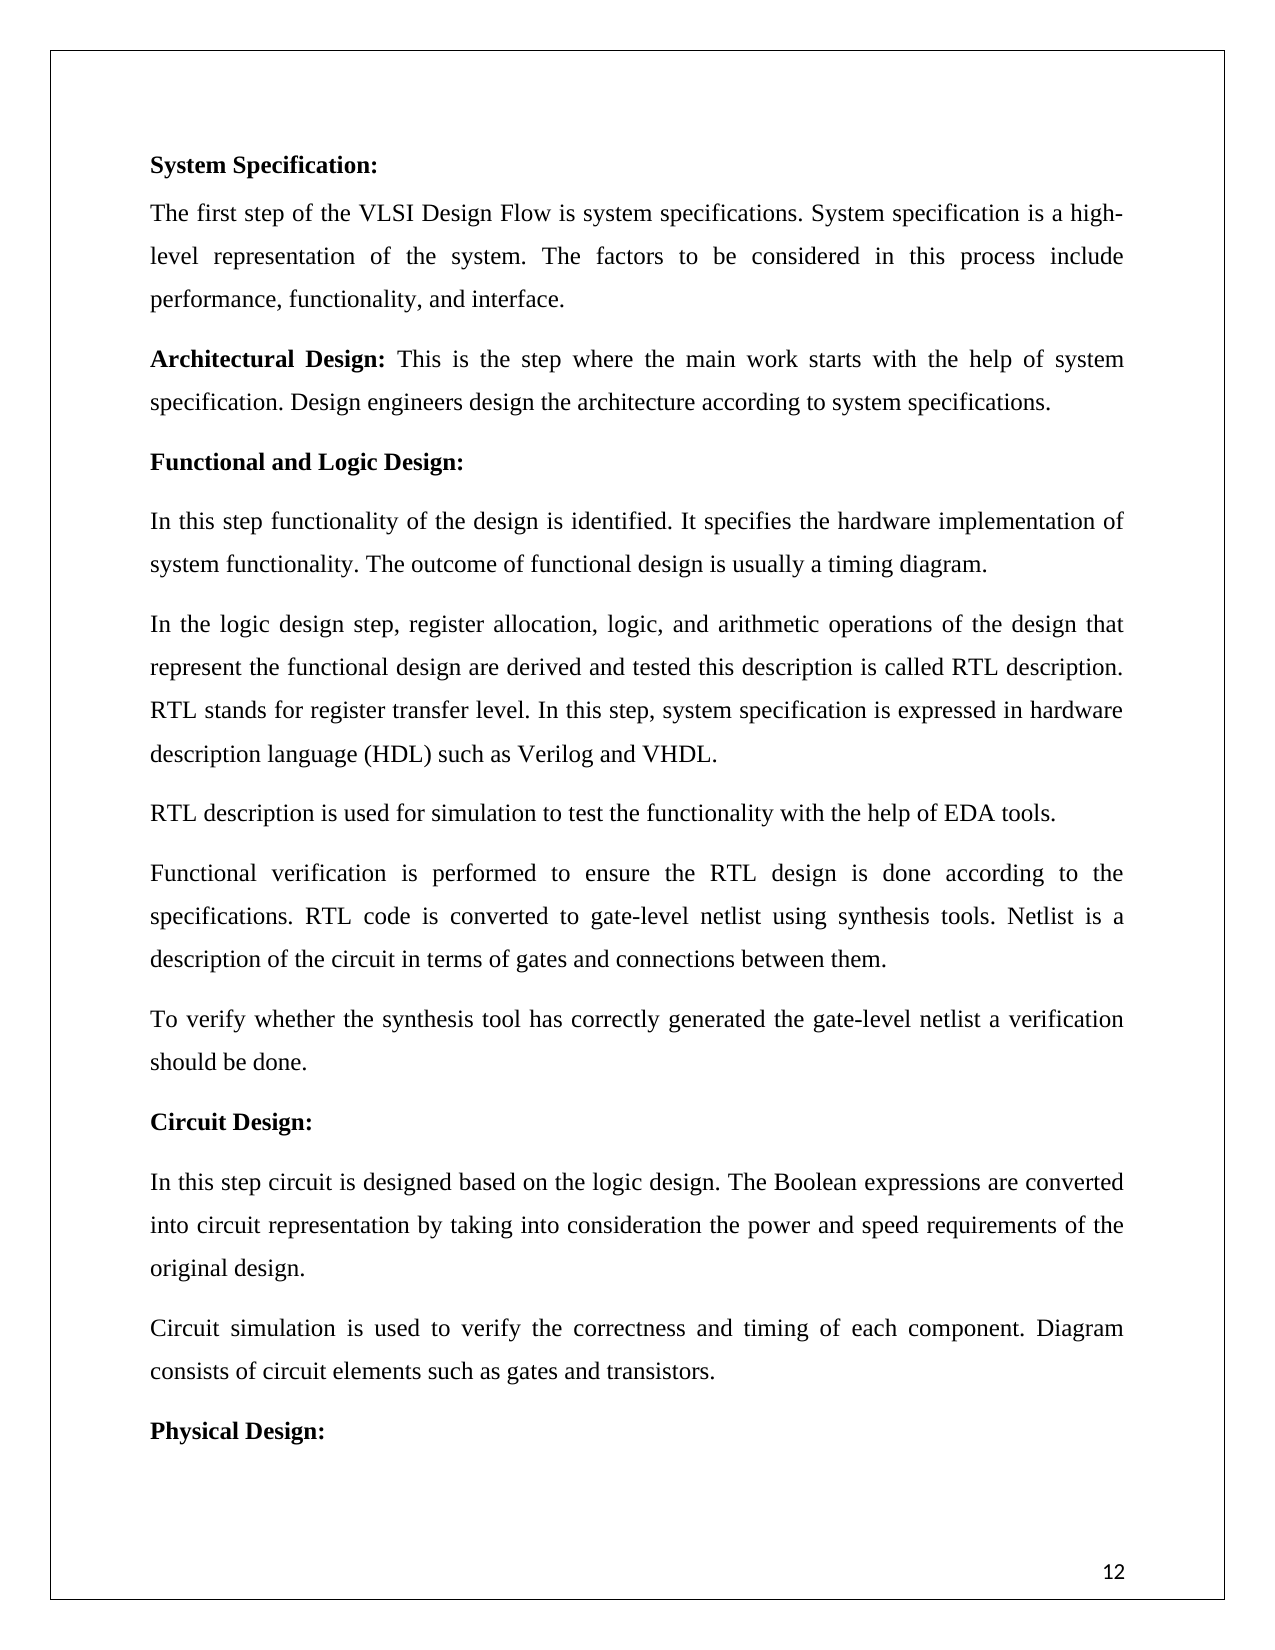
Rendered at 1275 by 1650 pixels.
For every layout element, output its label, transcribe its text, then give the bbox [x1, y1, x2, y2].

text In this step functionality of the design is identified. It specifies the hardware implementation of system functionality. The outcome of functional design is usually a timing diagram. [150, 506, 1125, 578]
text Architectural Design: This is the step where the main work starts with the help of system specification. Design engineers design the architecture according to system specifications. [150, 344, 1125, 416]
text Functional and Logic Design: [150, 447, 1125, 475]
text In this step circuit is designed based on the logic design. The Boolean expressions are converted into circuit representation by taking into consideration the power and speed requirements of the original design. [150, 1167, 1125, 1282]
text Physical Design: [150, 1416, 1125, 1445]
text In the logic design step, register allocation, logic, and arithmetic operations of the design that represent the functional design are derived and tested this description is called RTL description. RTL stands for register transfer level. In this step, system specification is expressed in hardware description language (HDL) such as Verilog and VHDL. [150, 609, 1125, 767]
text The first step of the VLSI Design Flow is system specifications. System specification is a high-level representation of the system. The factors to be considered in this process include performance, functionality, and interface. [150, 198, 1125, 313]
text Circuit Design: [150, 1107, 1125, 1136]
text To verify whether the synthesis tool has correctly generated the gate-level netlist a verification should be done. [150, 1004, 1125, 1076]
text System Specification: [150, 150, 1125, 179]
text Functional verification is performed to ensure the RTL design is done according to the specifications. RTL code is converted to gate-level netlist using synthesis tools. Netlist is a description of the circuit in terms of gates and connections between them. [150, 858, 1125, 973]
text RTL description is used for simulation to test the functionality with the help of EDA tools. [150, 798, 1125, 827]
text Circuit simulation is used to verify the correctness and timing of each component. Diagram consists of circuit elements such as gates and transistors. [150, 1313, 1125, 1385]
